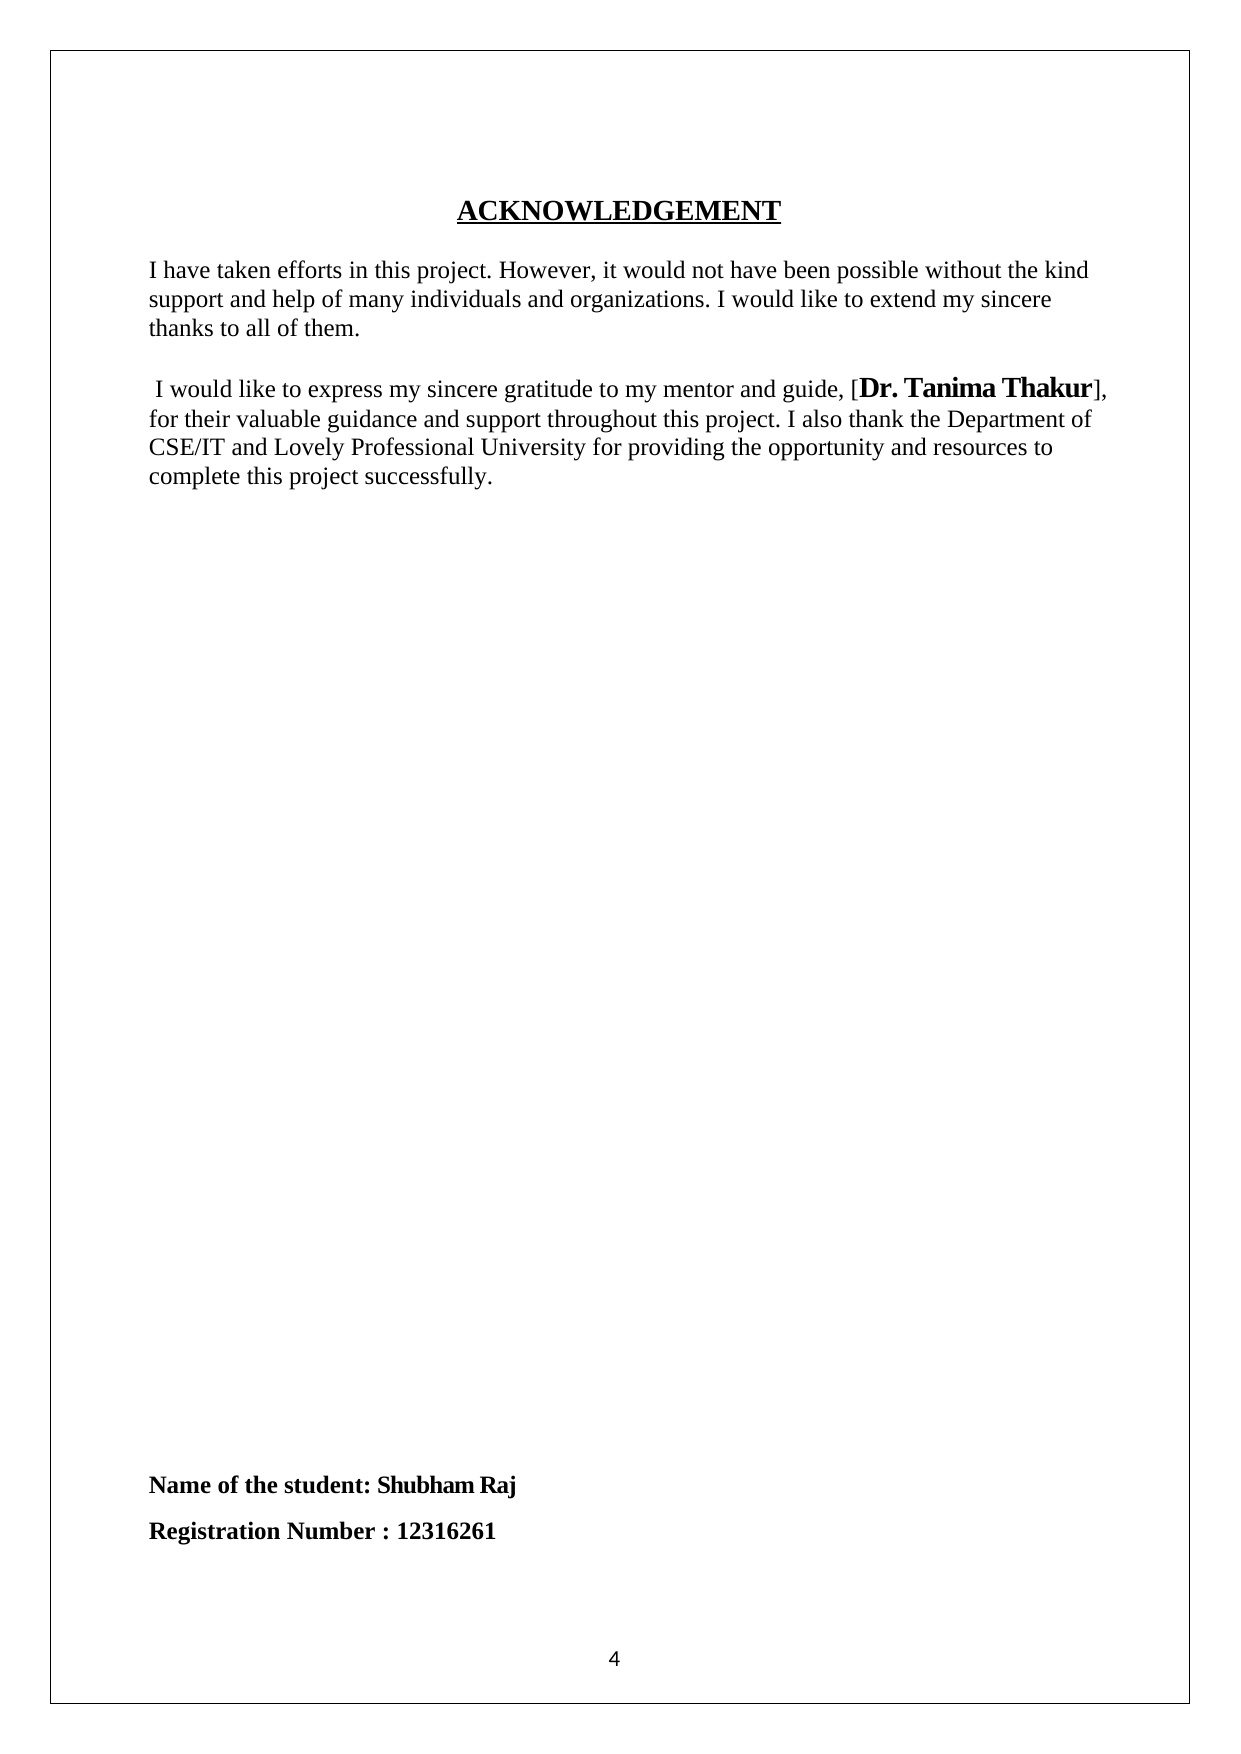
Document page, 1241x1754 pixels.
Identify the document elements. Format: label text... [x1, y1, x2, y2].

text I have taken efforts in this project. However, it would not have been possible without the kind support and help of many individuals and organizations. I would like to extend my sincere thanks to all of them. [148, 255, 1115, 341]
subtitle Name of the student: Shubham Raj [148, 1470, 684, 1499]
subtitle Registration Number : 12316261 [148, 1516, 684, 1544]
text I would like to express my sincere gratitude to my mentor and guide, [Dr. Tanima Thakur], for their valuable guidance and support throughout this project. I also thank the Department of CSE/IT and Lovely Professional University for providing the opportunity and resources to complete this project successfully. [149, 370, 1114, 490]
text ACKNOWLEDGEMENT [457, 193, 1181, 226]
